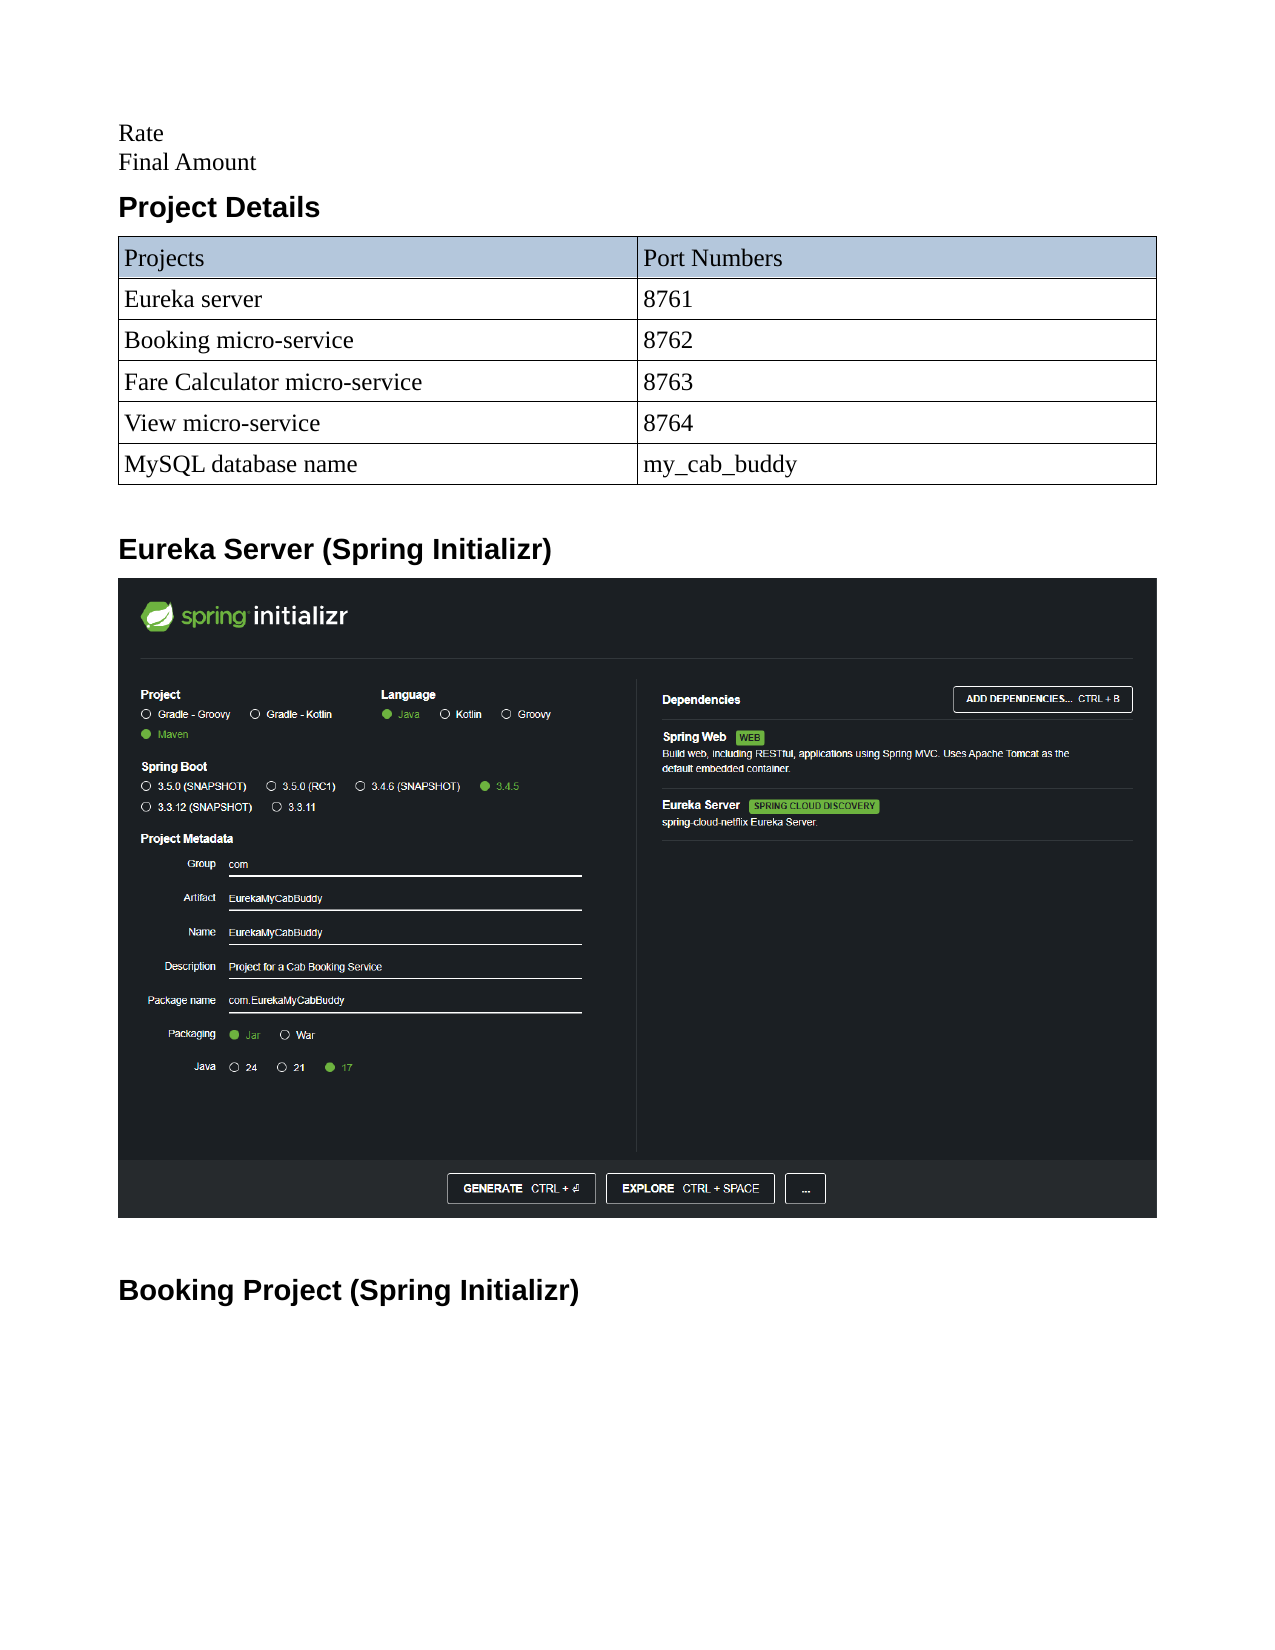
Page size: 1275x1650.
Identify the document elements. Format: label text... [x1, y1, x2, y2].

table_header Projects [119, 237, 637, 277]
table_cell Fare Calculator micro-service [119, 361, 637, 401]
picture [118, 578, 1157, 1218]
table_cell MySQL database name [119, 444, 637, 484]
table_cell Booking micro-service [119, 320, 637, 360]
text Final Amount [118, 147, 1157, 176]
table_cell 8763 [638, 361, 1156, 401]
subtitle Eureka Server (Spring Initializr) [118, 532, 1157, 566]
table_cell my_cab_buddy [638, 444, 1156, 484]
table_cell 8761 [638, 279, 1156, 319]
table_cell 8762 [638, 320, 1156, 360]
table_cell Eureka server [119, 279, 637, 319]
subtitle Booking Project (Spring Initializr) [118, 1273, 1157, 1307]
text Rate [118, 118, 1157, 147]
table_cell 8764 [638, 402, 1156, 442]
table_cell View micro-service [119, 402, 637, 442]
subtitle Project Details [118, 190, 1157, 224]
table_header Port Numbers [638, 237, 1156, 277]
